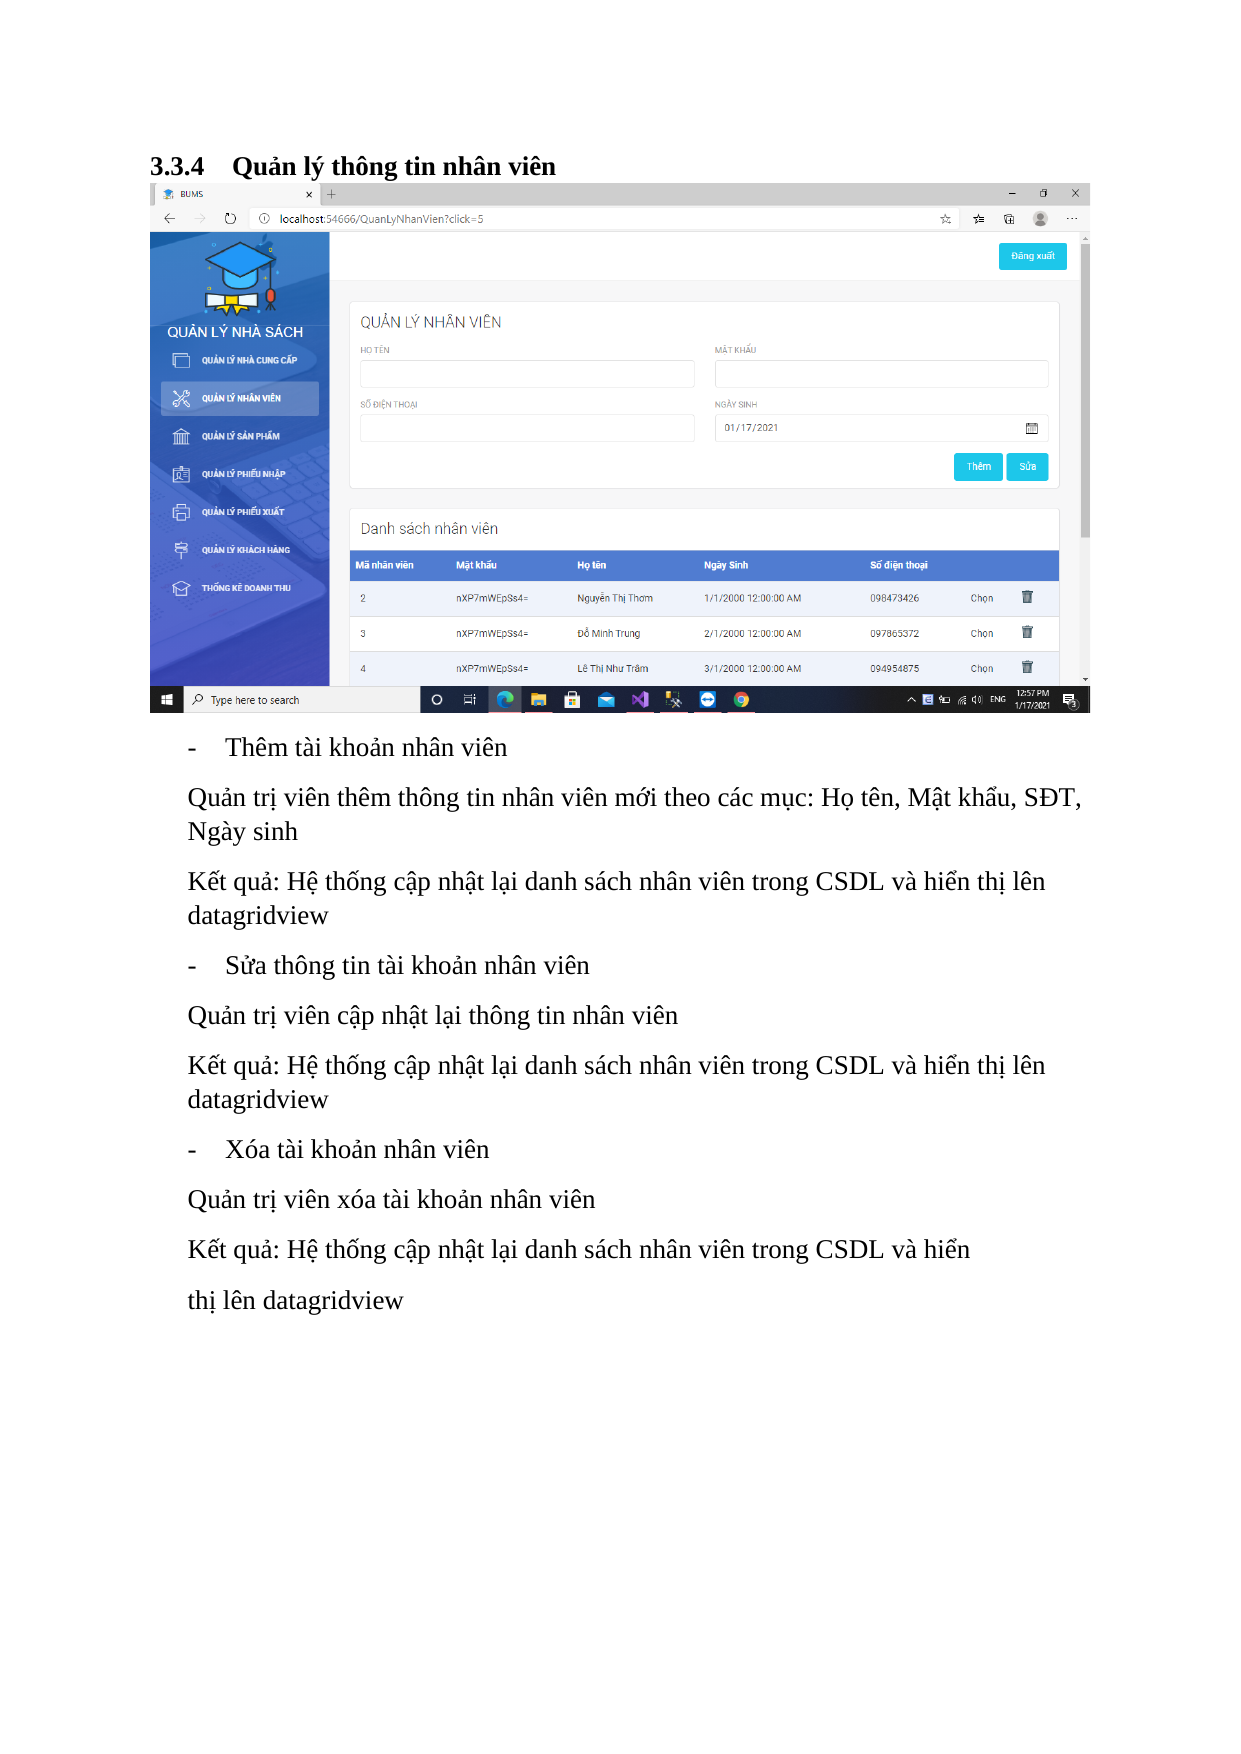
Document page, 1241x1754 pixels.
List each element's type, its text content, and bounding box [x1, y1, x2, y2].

text Kết quả: Hệ thống cập nhật lại danh sách nhân viên trong CSDL và hiển thị lên datagridview [187, 1049, 1090, 1114]
text Kết quả: Hệ thống cập nhật lại danh sách nhân viên trong CSDL và hiển thị lên datagridview [187, 865, 1090, 930]
text Quản trị viên xóa tài khoản nhân viên [187, 1183, 1090, 1214]
subtitle Quản lý thông tin nhân viên [150, 150, 1090, 181]
text thị lên datagridview [187, 1284, 1090, 1315]
text Quản trị viên thêm thông tin nhân viên mới theo các mục: Họ tên, Mật khẩu, SĐT, Ngày sinh [187, 781, 1090, 846]
list Thêm tài khoản nhân viên [187, 731, 1090, 762]
picture [150, 183, 1091, 713]
list Xóa tài khoản nhân viên [187, 1133, 1090, 1164]
text Quản trị viên cập nhật lại thông tin nhân viên [187, 999, 1090, 1030]
text Kết quả: Hệ thống cập nhật lại danh sách nhân viên trong CSDL và hiển [187, 1233, 1090, 1265]
list Sửa thông tin tài khoản nhân viên [187, 949, 1090, 980]
